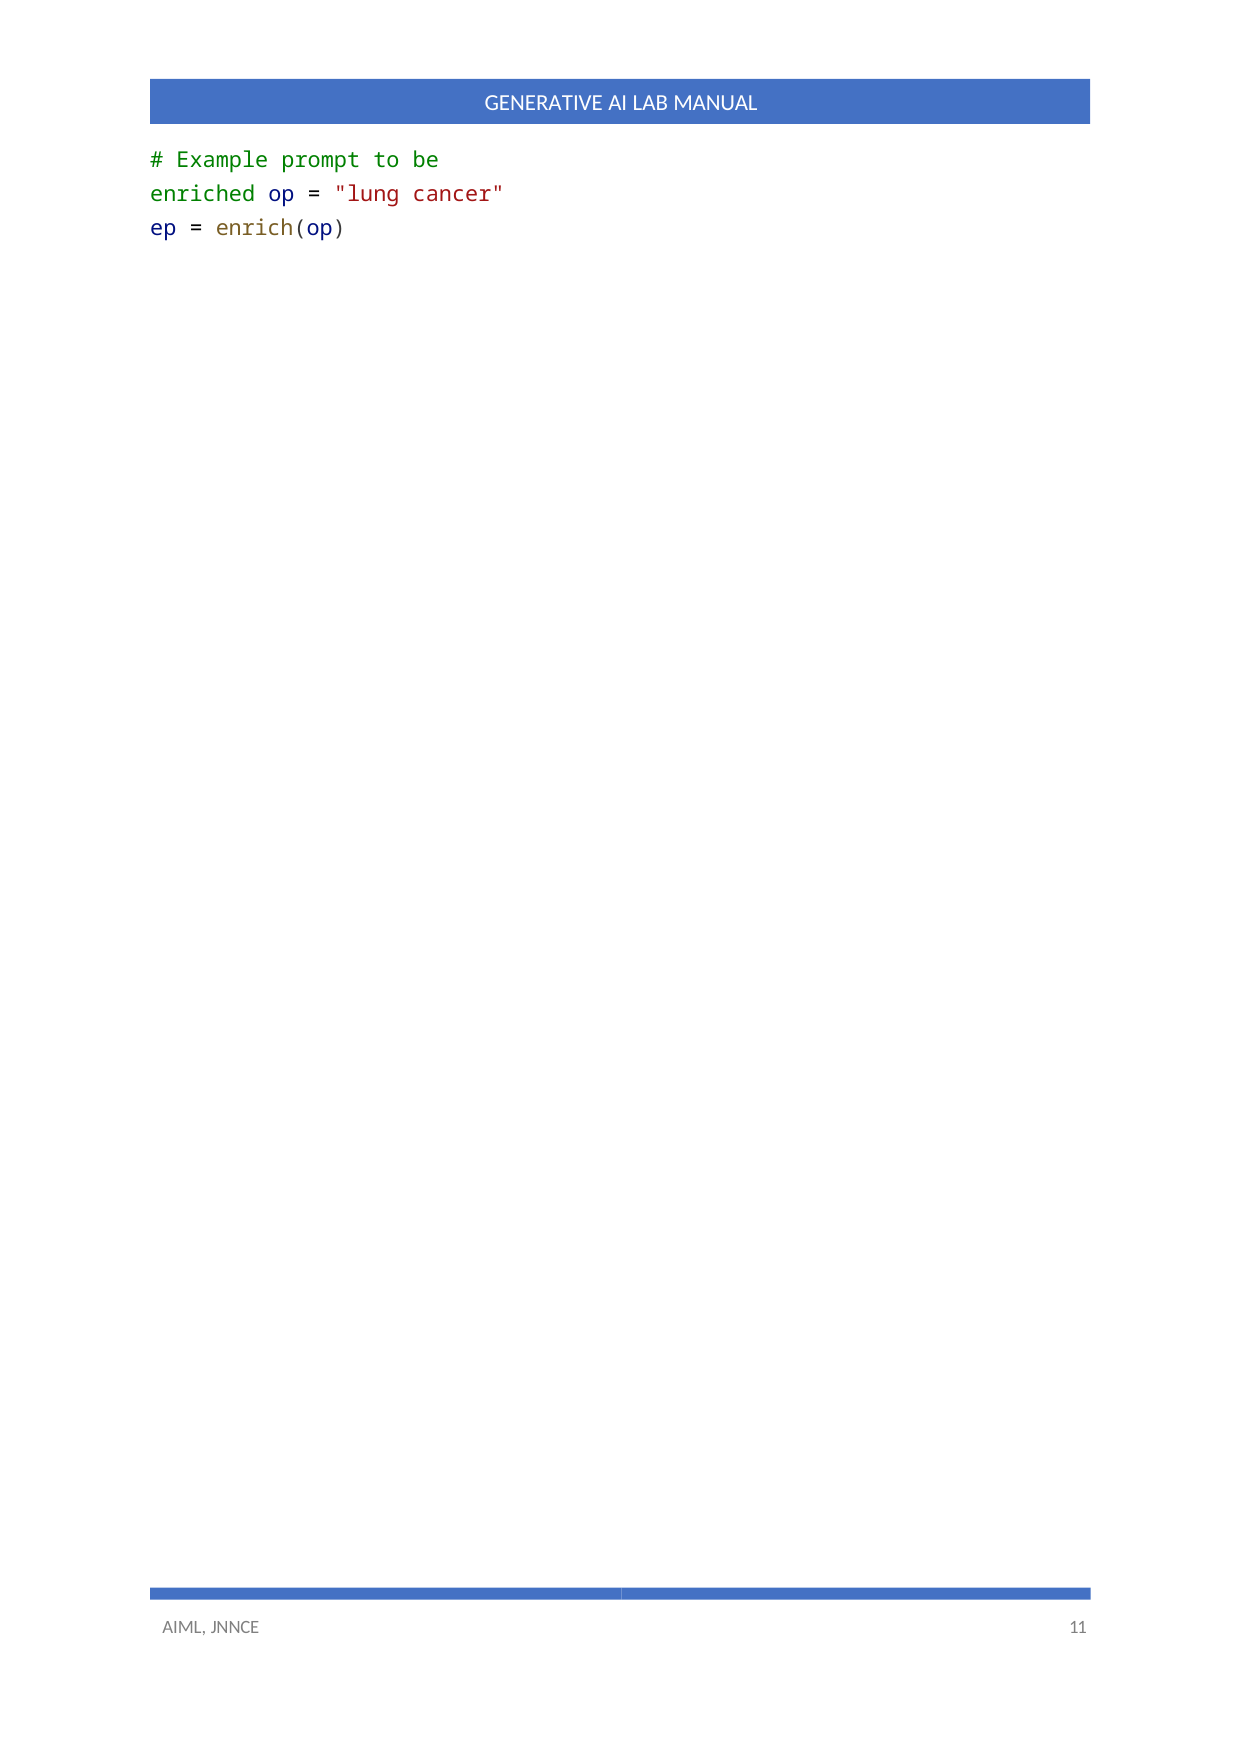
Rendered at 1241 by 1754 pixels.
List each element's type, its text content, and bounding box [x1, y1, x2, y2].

text ep = enrich(op) [150, 212, 1107, 242]
text # Example prompt to be enriched op = "lung cancer" [150, 144, 540, 208]
